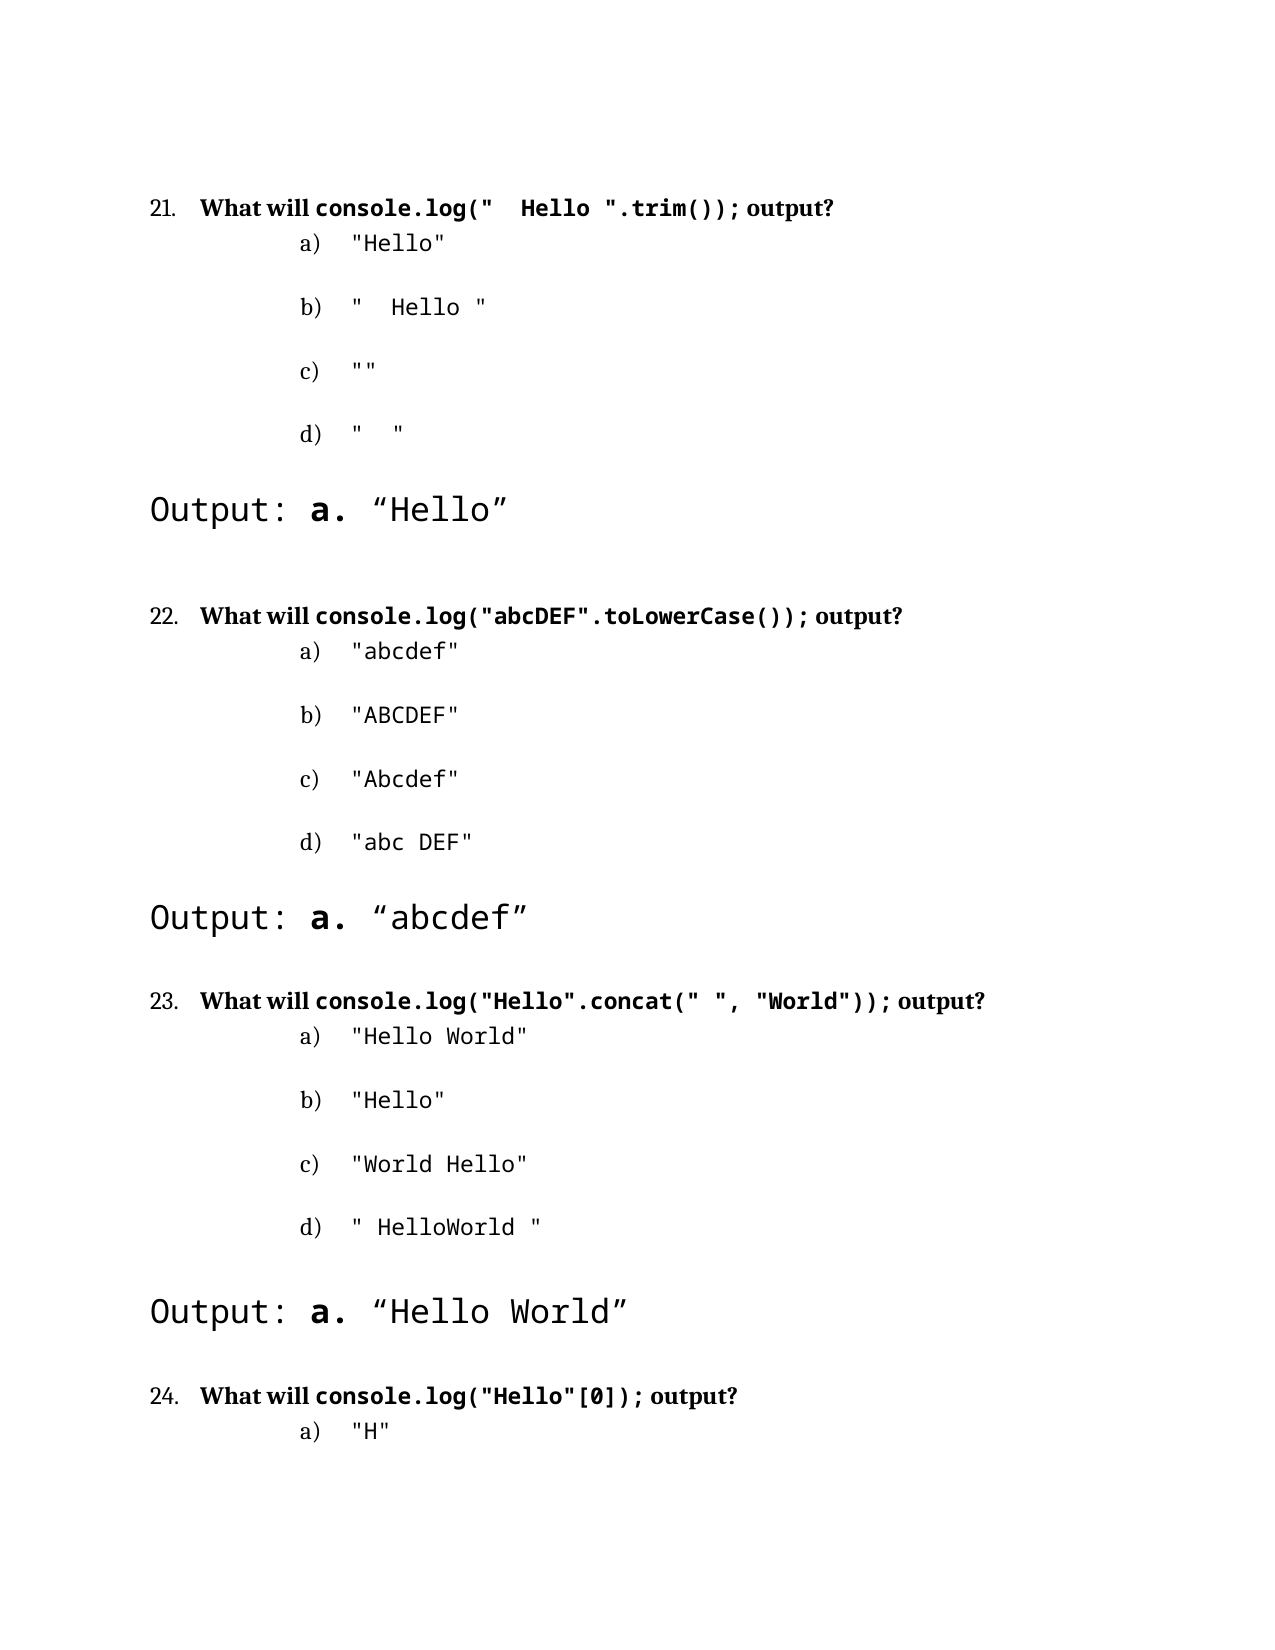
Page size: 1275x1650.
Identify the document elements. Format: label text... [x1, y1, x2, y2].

list "Hello" [300, 1084, 1125, 1144]
list " HelloWorld " [300, 1211, 1125, 1242]
list What will console.log("Hello".concat(" ", "World")); output? [150, 985, 1125, 1016]
list "Abcdef" [300, 762, 1125, 822]
text Output: a. “Hello World” [150, 1288, 1125, 1334]
list What will console.log("abcDEF".toLowerCase()); output? [150, 600, 1125, 631]
list "" [300, 354, 1125, 414]
list " " [300, 418, 1125, 449]
list "abc DEF" [300, 826, 1125, 857]
list "Hello" [300, 227, 1125, 287]
list " Hello " [300, 291, 1125, 351]
list "World Hello" [300, 1147, 1125, 1207]
text Output: a. “abcdef” [150, 894, 1125, 939]
list "abcdef" [300, 635, 1125, 695]
list "ABCDEF" [300, 699, 1125, 759]
list What will console.log(" Hello ".trim()); output? [150, 192, 1125, 223]
list "H" [300, 1414, 1125, 1474]
list "Hello World" [300, 1020, 1125, 1080]
list What will console.log("Hello"[0]); output? [150, 1379, 1125, 1411]
text Output: a. “Hello” [150, 486, 1125, 531]
